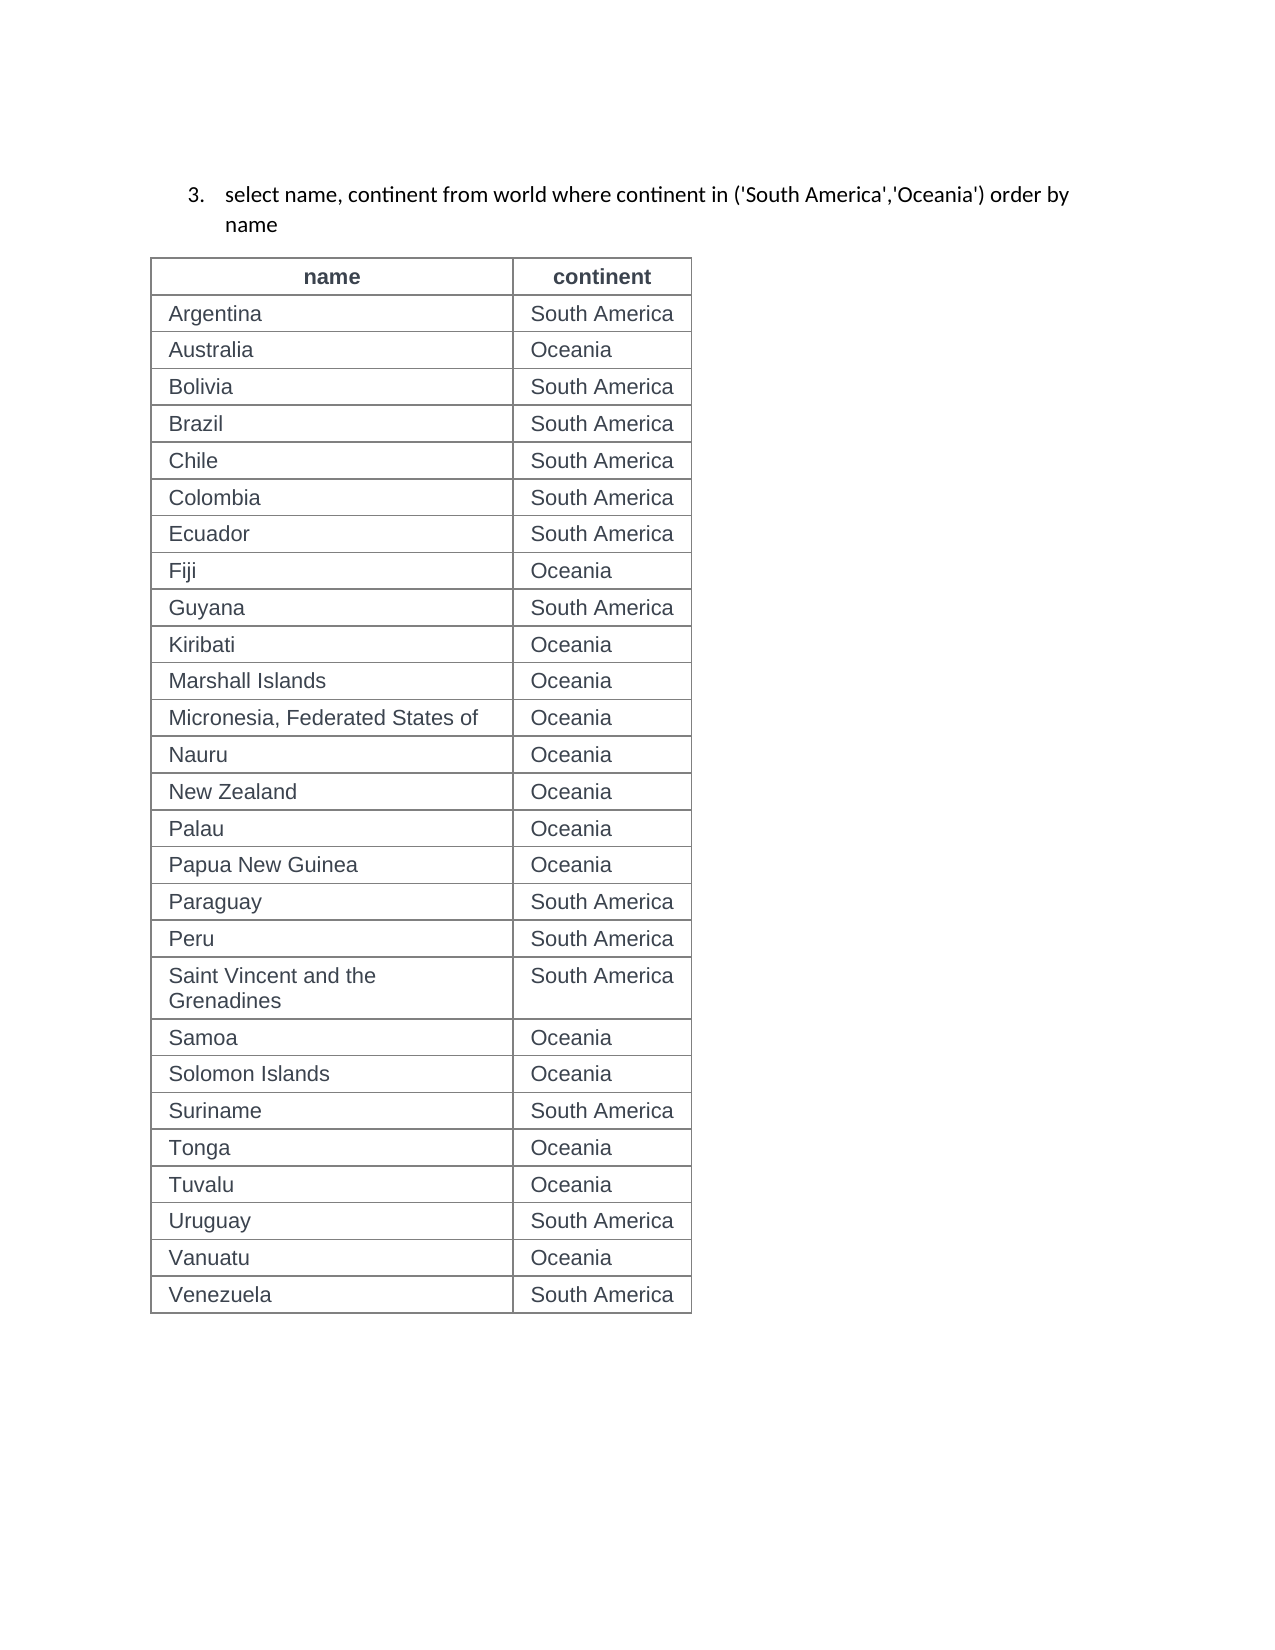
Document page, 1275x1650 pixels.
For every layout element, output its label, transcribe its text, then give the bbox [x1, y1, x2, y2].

table_cell Marshall Islands [152, 663, 512, 698]
table_cell Saint Vincent and the Grenadines [152, 958, 512, 1018]
table_cell Uruguay [152, 1203, 512, 1238]
table_cell South America [514, 443, 691, 478]
table_cell South America [514, 406, 691, 441]
table_cell South America [514, 296, 691, 331]
table_cell South America [514, 958, 691, 1018]
table_cell Fiji [152, 553, 512, 588]
table_cell Tuvalu [152, 1167, 512, 1202]
table_cell Venezuela [152, 1277, 512, 1312]
table_cell Paraguay [152, 884, 512, 919]
table_header continent [514, 259, 691, 294]
table_cell Oceania [514, 553, 691, 588]
table_cell Chile [152, 443, 512, 478]
table_cell Samoa [152, 1020, 512, 1055]
table_cell Bolivia [152, 369, 512, 404]
table_cell Palau [152, 811, 512, 846]
table_cell South America [514, 480, 691, 515]
table_cell New Zealand [152, 774, 512, 809]
table_cell South America [514, 590, 691, 625]
table_cell Guyana [152, 590, 512, 625]
table_cell Peru [152, 921, 512, 956]
table_cell South America [514, 1093, 691, 1128]
table_cell South America [514, 1203, 691, 1238]
table_cell Nauru [152, 737, 512, 772]
table_cell Oceania [514, 700, 691, 735]
table_cell Argentina [152, 296, 512, 331]
table_cell Brazil [152, 406, 512, 441]
table_cell Colombia [152, 480, 512, 515]
table_cell South America [514, 516, 691, 551]
table_cell Oceania [514, 332, 691, 368]
table_cell Solomon Islands [152, 1056, 512, 1091]
table_cell Micronesia, Federated States of [152, 700, 512, 735]
table_cell Oceania [514, 737, 691, 772]
table_cell South America [514, 884, 691, 919]
table_cell Oceania [514, 1240, 691, 1275]
table_cell South America [514, 369, 691, 404]
table_cell Oceania [514, 774, 691, 809]
list select name, continent from world where continent in ('South America','Oceania') order by name [187, 180, 1125, 238]
table_cell Oceania [514, 1130, 691, 1165]
table_cell South America [514, 1277, 691, 1312]
table_cell Oceania [514, 663, 691, 698]
table_cell Oceania [514, 1020, 691, 1055]
table_cell Suriname [152, 1093, 512, 1128]
table_cell Australia [152, 332, 512, 368]
table_cell Ecuador [152, 516, 512, 551]
table_cell Oceania [514, 811, 691, 846]
table_cell Oceania [514, 627, 691, 662]
table_cell Tonga [152, 1130, 512, 1165]
table_cell South America [514, 921, 691, 956]
table_cell Oceania [514, 1056, 691, 1091]
table_cell Oceania [514, 847, 691, 882]
table_header name [152, 259, 512, 294]
table_cell Oceania [514, 1167, 691, 1202]
table_cell Kiribati [152, 627, 512, 662]
table_cell Vanuatu [152, 1240, 512, 1275]
table_cell Papua New Guinea [152, 847, 512, 882]
